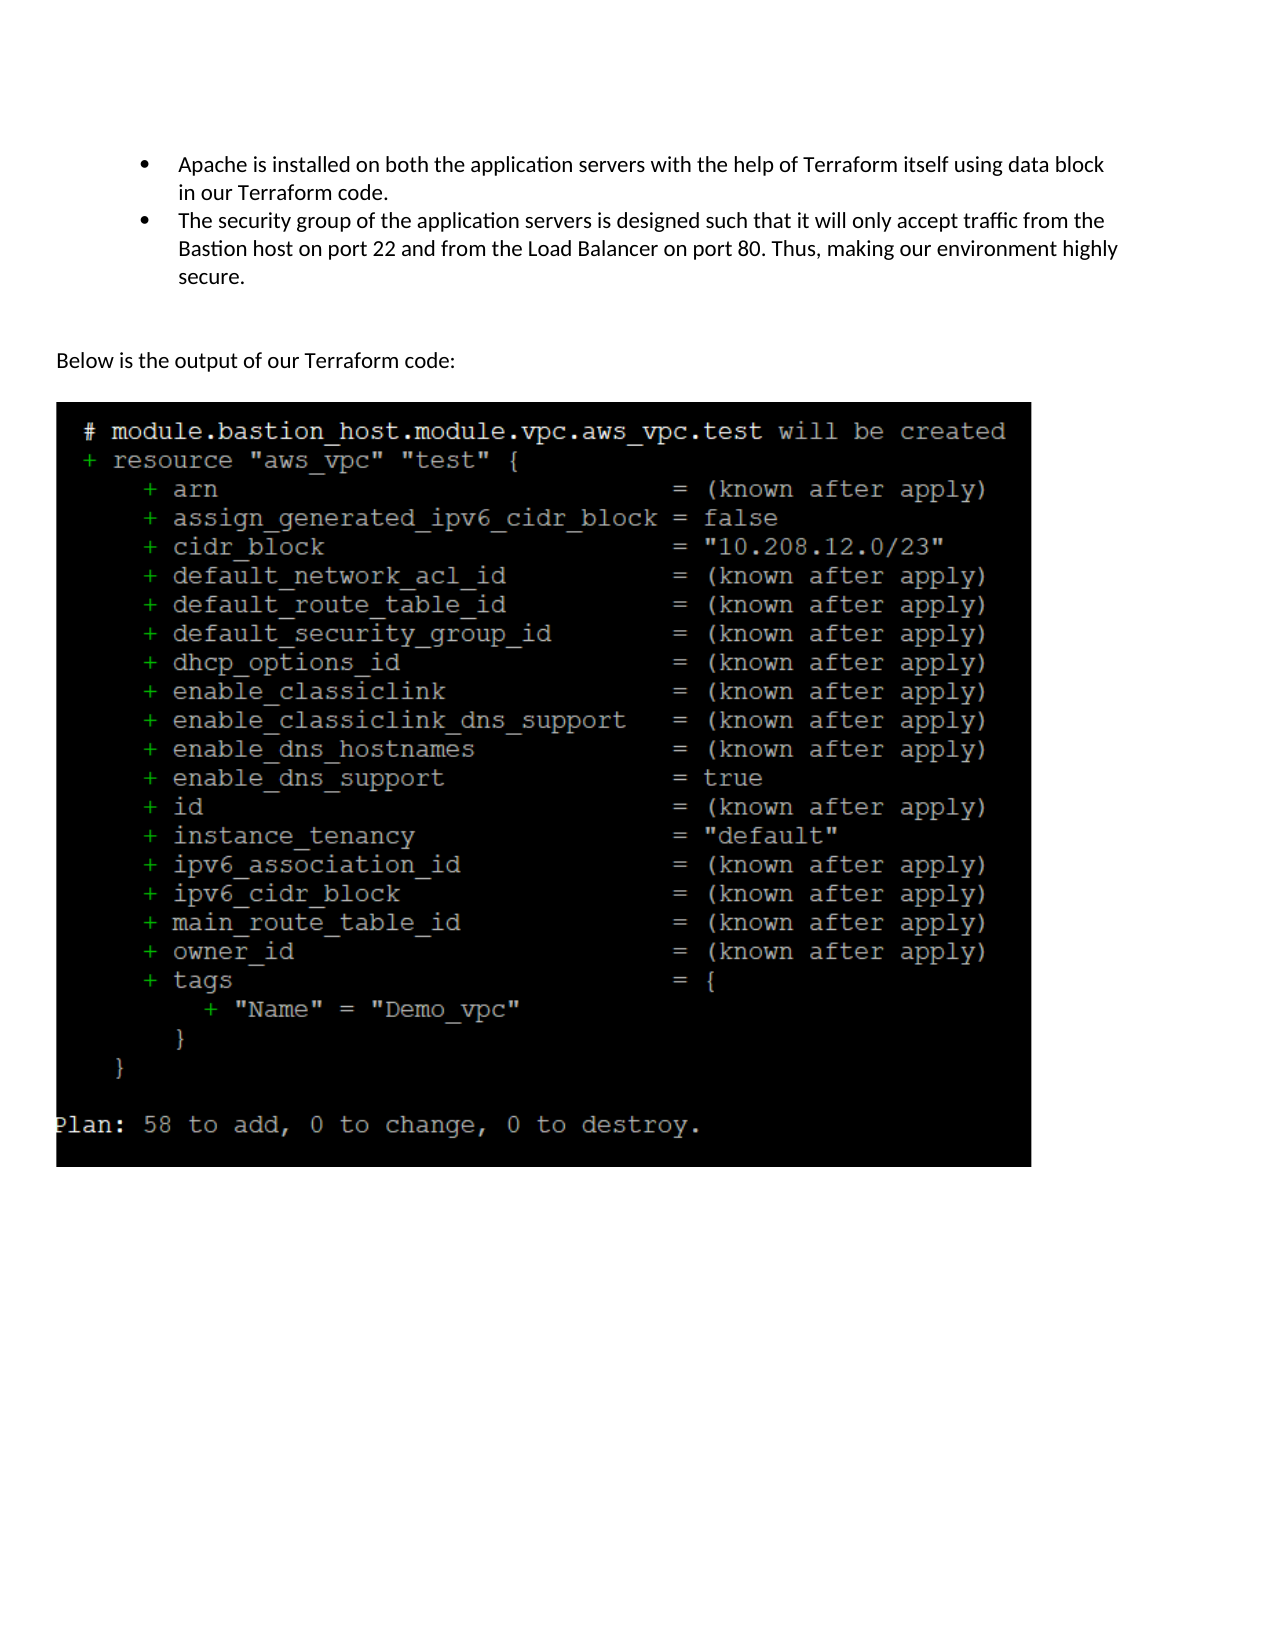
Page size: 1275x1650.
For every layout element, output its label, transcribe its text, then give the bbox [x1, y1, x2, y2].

list The security group of the application servers is designed such that it will only accept traffic from the Bastion host on port 22 and from the Load Balancer on port 80. Thus, making our environment highly secure. [141, 206, 1125, 290]
text Below is the output of our Terraform code: [56, 346, 1125, 374]
picture [56, 402, 1032, 1167]
list Apache is installed on both the application servers with the help of Terraform itself using data block in our Terraform code. [141, 150, 1125, 206]
